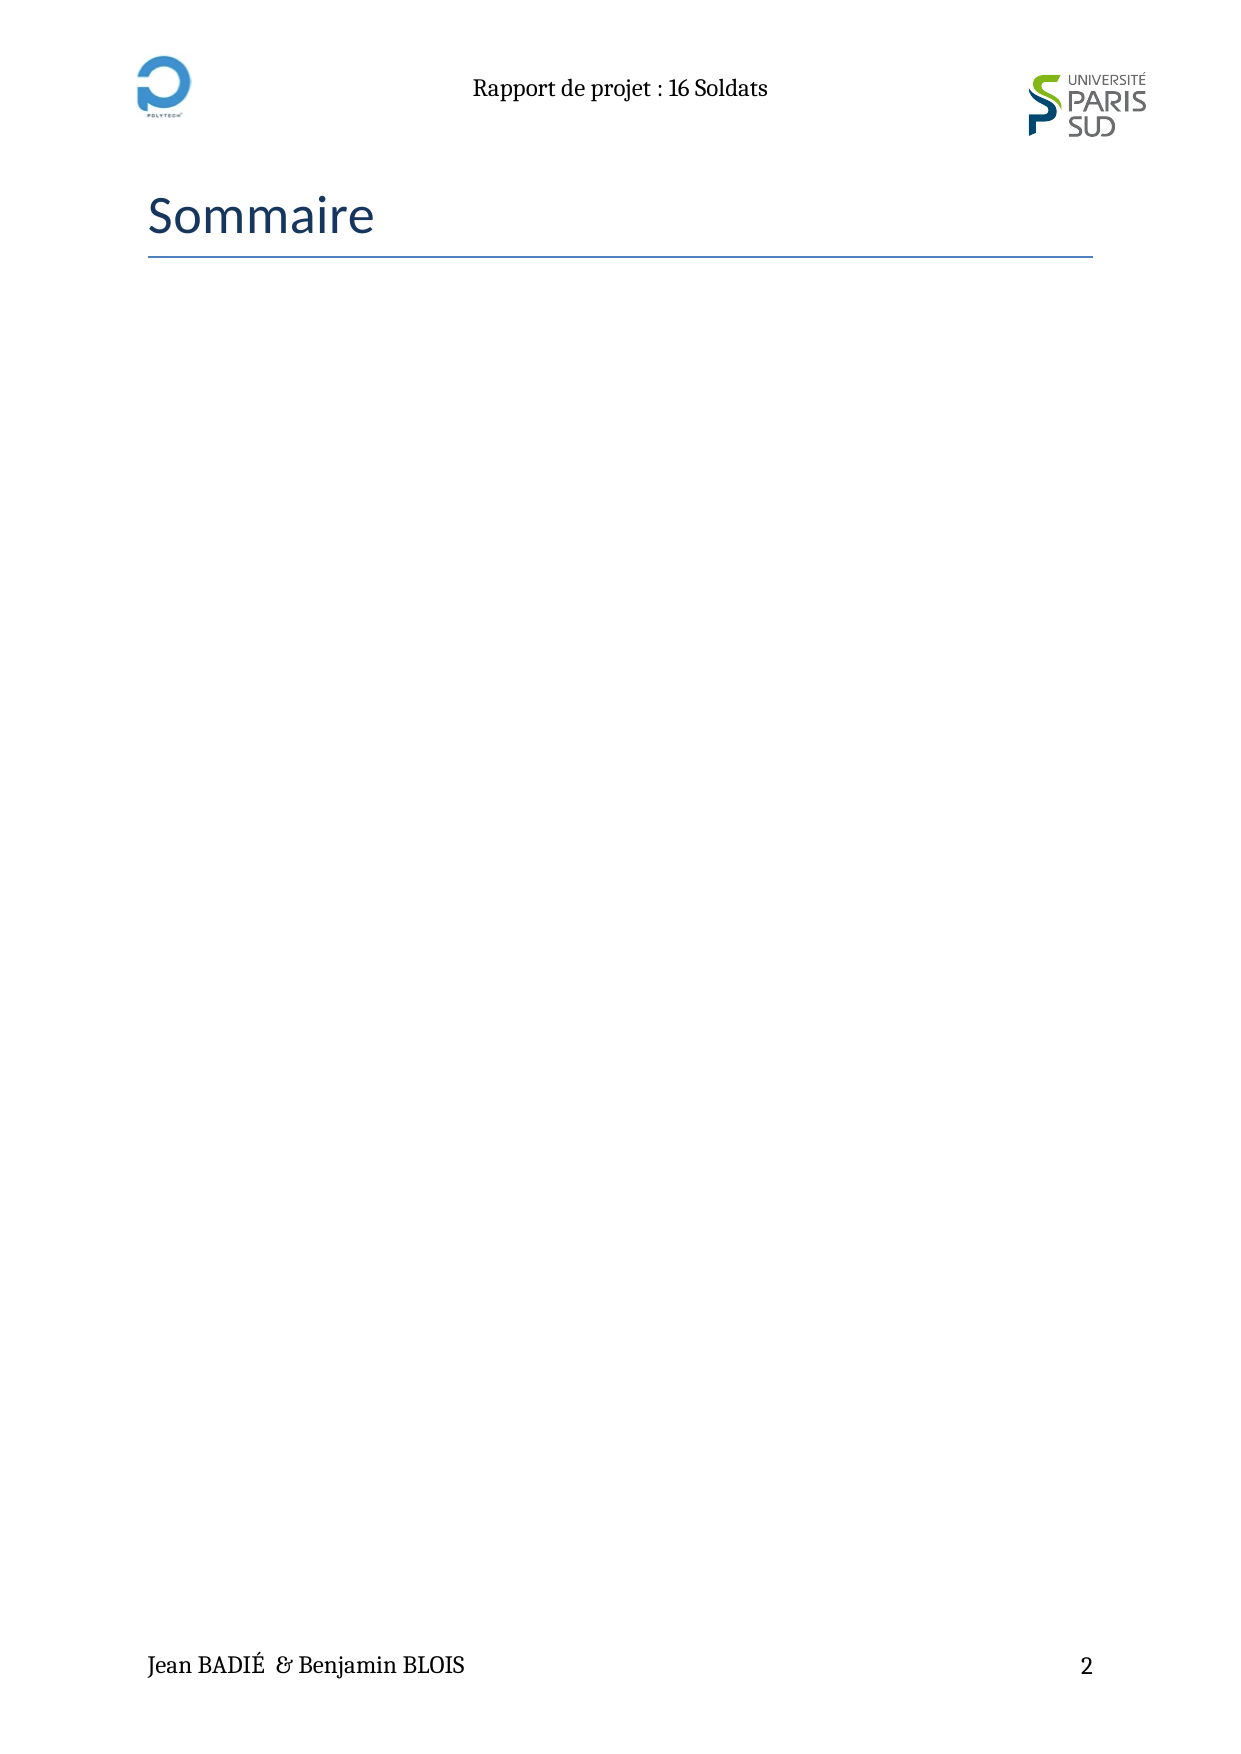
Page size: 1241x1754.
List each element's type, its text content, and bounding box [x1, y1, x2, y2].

picture [128, 53, 206, 125]
title Sommaire [148, 181, 1093, 256]
picture [1028, 72, 1146, 137]
